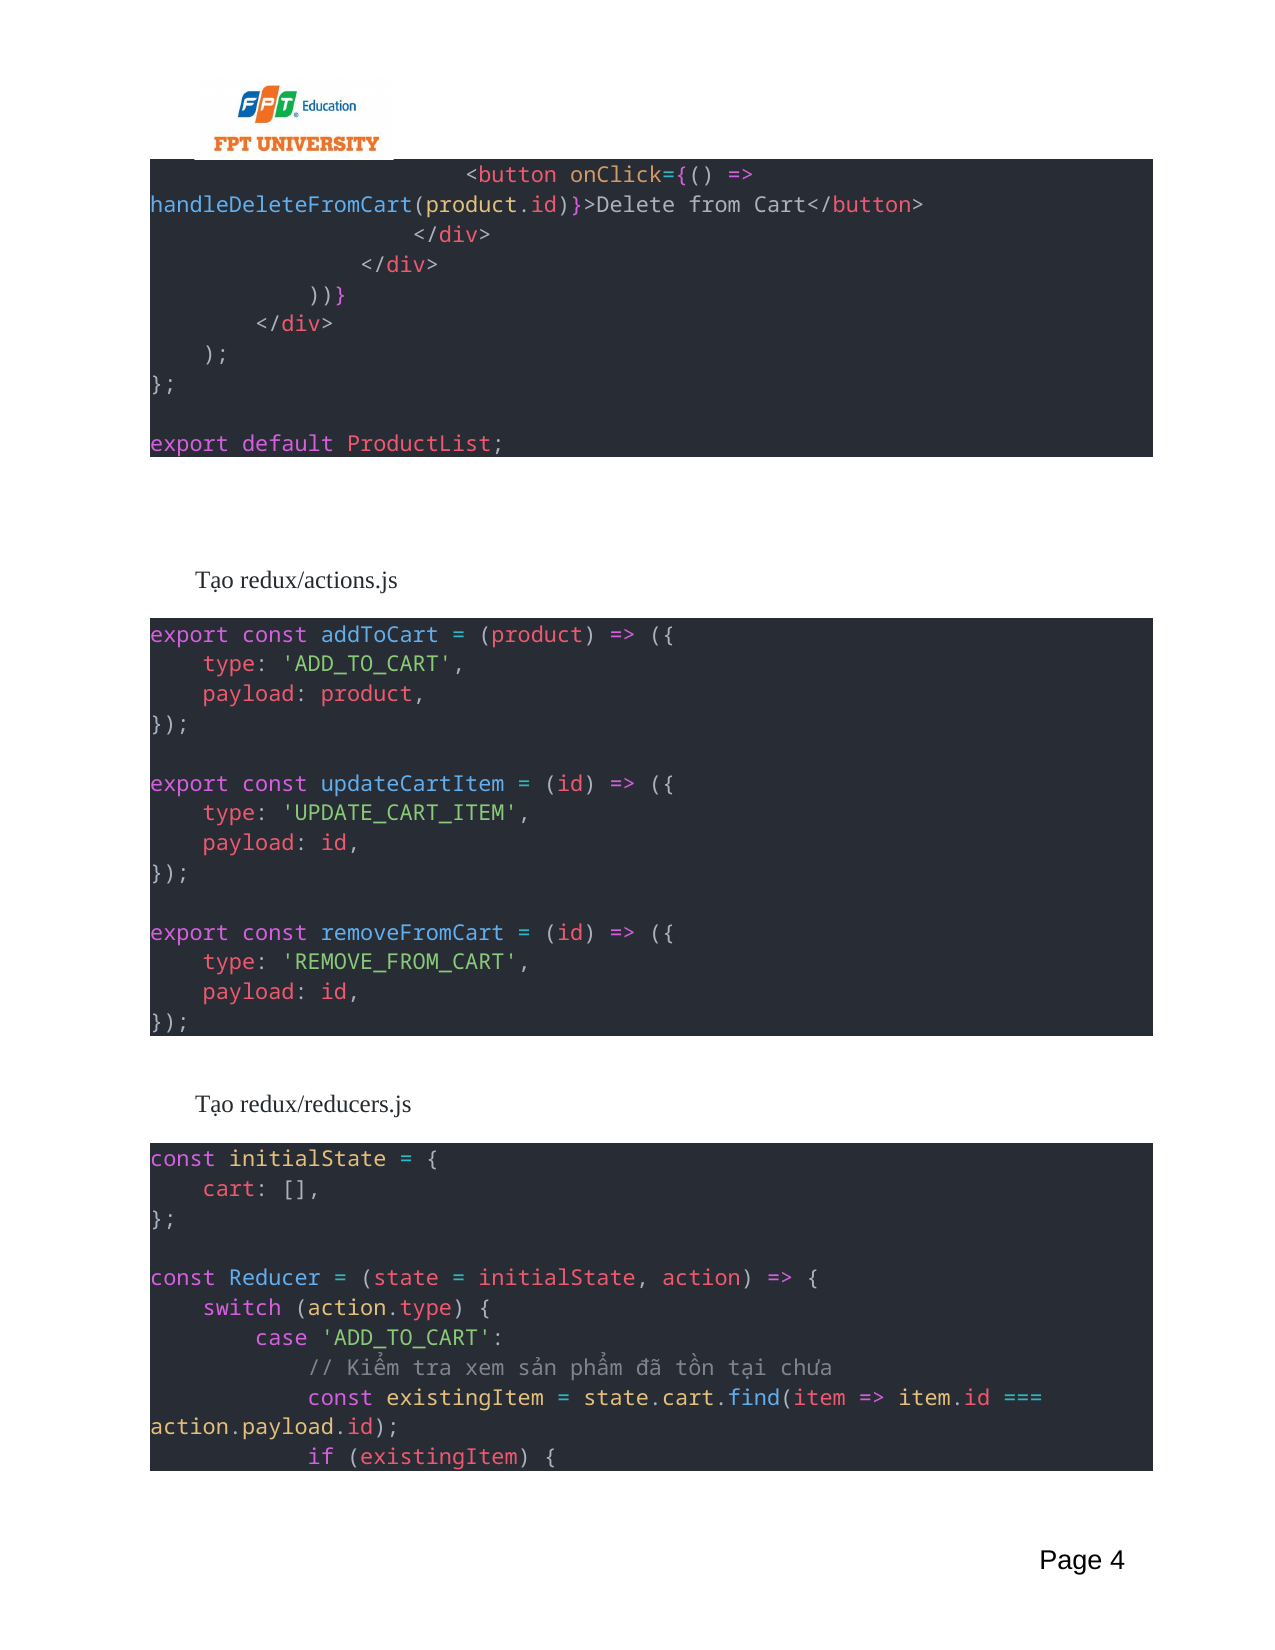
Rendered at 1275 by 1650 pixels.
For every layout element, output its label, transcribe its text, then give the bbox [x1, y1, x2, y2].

text const Reducer = (state = initialState, action) => { [150, 1262, 1153, 1292]
text }); [150, 857, 1153, 887]
text type: 'UPDATE_CART_ITEM', [150, 797, 1153, 827]
text export const updateCartItem = (id) => ({ [150, 767, 1153, 797]
text // Kiểm tra xem sản phẩm đã tồn tại chưa [150, 1352, 1153, 1381]
text export const addToCart = (product) => ({ [150, 618, 1153, 648]
text }); [150, 1006, 1153, 1036]
text switch (action.type) { [150, 1292, 1153, 1322]
text </div> [150, 219, 1153, 249]
text payload: id, [150, 827, 1153, 857]
text </div> [150, 308, 1153, 338]
text </div> [150, 249, 1153, 278]
text <button onClick={() => handleDeleteFromCart(product.id)}>Delete from Cart</button> [150, 159, 1153, 219]
text export default ProductList; [150, 427, 1153, 457]
text payload: product, [150, 678, 1153, 708]
text cart: [], [150, 1173, 1153, 1203]
text Tạo redux/actions.js [195, 565, 1153, 593]
text payload: id, [150, 976, 1153, 1006]
text }; [150, 1203, 1153, 1232]
text ))} [150, 278, 1153, 308]
text ); [150, 338, 1153, 368]
text Tạo redux/reducers.js [195, 1089, 1153, 1118]
text type: 'REMOVE_FROM_CART', [150, 946, 1153, 976]
text const initialState = { [150, 1143, 1153, 1173]
picture [194, 75, 394, 160]
text case 'ADD_TO_CART': [150, 1322, 1153, 1352]
text }); [150, 708, 1153, 738]
text type: 'ADD_TO_CART', [150, 648, 1153, 678]
text if (existingItem) { [150, 1441, 1153, 1471]
text export const removeFromCart = (id) => ({ [150, 916, 1153, 946]
text const existingItem = state.cart.find(item => item.id === action.payload.id); [150, 1381, 1153, 1441]
text }; [150, 368, 1153, 398]
